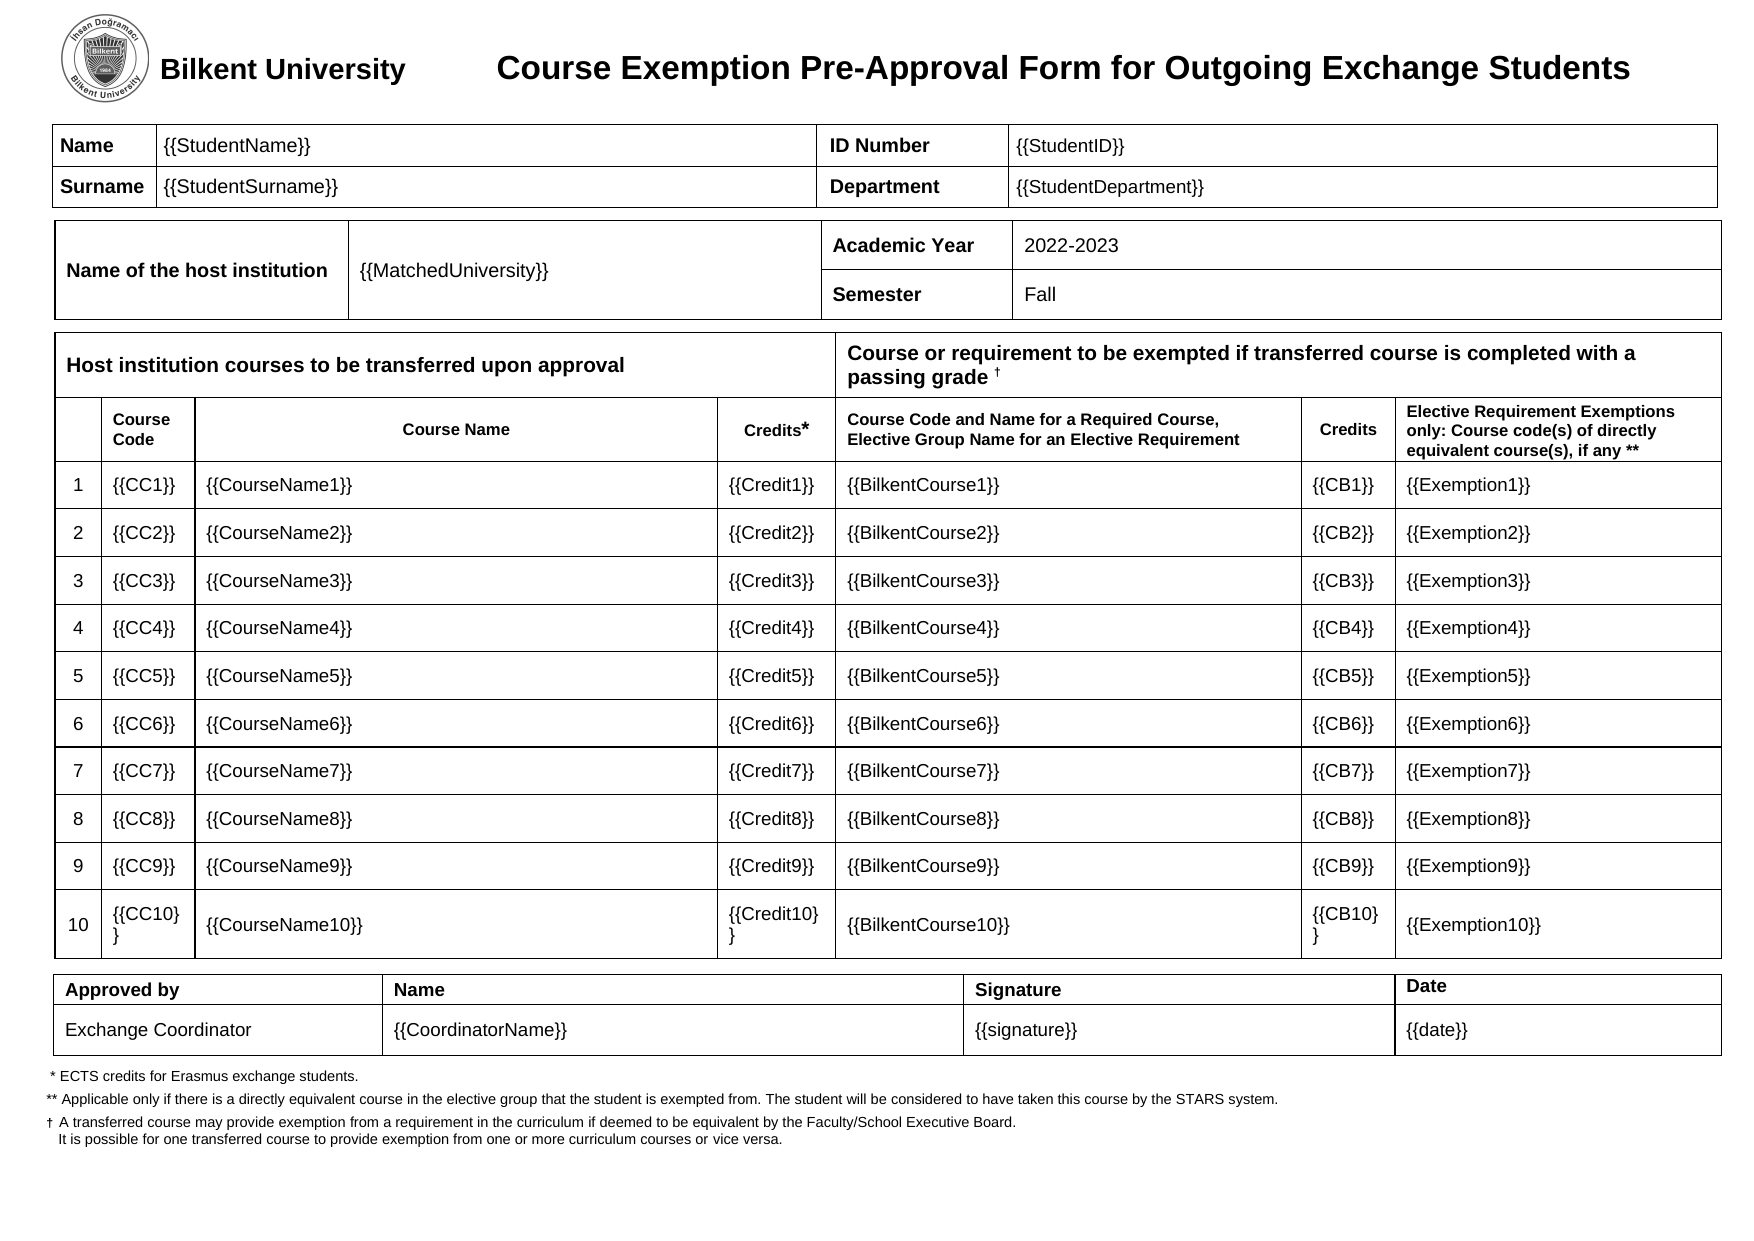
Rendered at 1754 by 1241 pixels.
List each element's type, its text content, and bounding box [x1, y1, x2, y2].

table_cell {{CC3}} [102, 557, 194, 603]
table_cell {{CC6}} [102, 700, 194, 746]
text † A transferred course may provide exemption from a requirement in the curriculum if deemed to be equivalent by the Faculty/School Executive Board. [46, 1114, 1683, 1131]
picture [60, 13, 149, 103]
table_cell Elective Requirement Exemptions only: Course code(s) of directly equivalent course(s), if any ** [1396, 398, 1721, 461]
table_cell {{Credit2}} [718, 509, 835, 556]
table_cell {{CB1}} [1302, 462, 1395, 508]
table_cell {{CB6}} [1302, 700, 1395, 746]
table_cell 1 [56, 462, 101, 508]
table_cell 9 [56, 843, 101, 889]
table_cell {{CourseName4}} [196, 605, 717, 651]
table_cell {{CC9}} [102, 843, 194, 889]
table_cell {{StudentDepartment}} [1009, 167, 1717, 207]
table_header Signature [964, 975, 1394, 1004]
table_cell Department [817, 167, 1008, 207]
table_cell {{CC8}} [102, 795, 194, 842]
table_header ID Number [817, 125, 1008, 166]
table_cell {{BilkentCourse2}} [836, 509, 1301, 556]
table_cell Semester [822, 270, 1012, 319]
table_cell {{BilkentCourse4}} [836, 605, 1301, 651]
table_cell {{CC7}} [102, 748, 194, 794]
table_cell {{CB10}} [1302, 890, 1395, 958]
table_cell {{BilkentCourse7}} [836, 748, 1301, 794]
table_cell {{date}} [1396, 1005, 1721, 1055]
table_cell [56, 398, 101, 461]
text ** Applicable only if there is a directly equivalent course in the elective group that the student is exempted from. The student will be considered to have taken this course by the STARS system. [46, 1091, 1683, 1108]
table_header {{StudentID}} [1009, 125, 1717, 166]
table_cell {{Credit6}} [718, 700, 835, 746]
table_header Name of the host institution [56, 221, 348, 319]
table_cell {{BilkentCourse1}} [836, 462, 1301, 508]
table_cell Surname [53, 167, 156, 207]
table_cell {{CoordinatorName}} [383, 1005, 963, 1055]
table_cell {{CB5}} [1302, 652, 1395, 699]
table_cell {{BilkentCourse5}} [836, 652, 1301, 699]
table_cell {{Exemption7}} [1396, 748, 1721, 794]
table_cell {{Credit9}} [718, 843, 835, 889]
text It is possible for one transferred course to provide exemption from one or more curriculum courses or vice versa. [46, 1131, 1683, 1148]
table_cell {{Credit3}} [718, 557, 835, 603]
table_cell Course Name [196, 398, 717, 461]
table_cell {{CourseName6}} [196, 700, 717, 746]
table_cell {{CB2}} [1302, 509, 1395, 556]
text * ECTS credits for Erasmus exchange students. [46, 1068, 1683, 1085]
table_cell {{CB3}} [1302, 557, 1395, 603]
table_header Date [1396, 975, 1721, 1004]
table_cell {{signature}} [964, 1005, 1394, 1055]
table_header Academic Year [822, 221, 1012, 269]
text Bilkent University Course Exemption Pre-Approval Form for Outgoing Exchange Students [160, 48, 1683, 87]
table_header 2022-2023 [1013, 221, 1721, 269]
table_cell Exchange Coordinator [54, 1005, 382, 1055]
table_header Name [53, 125, 156, 166]
table_cell 5 [56, 652, 101, 699]
table_cell {{CourseName10}} [196, 890, 717, 958]
table_cell {{CB7}} [1302, 748, 1395, 794]
table_cell {{Credit1}} [718, 462, 835, 508]
table_cell {{CourseName3}} [196, 557, 717, 603]
table_cell {{CB8}} [1302, 795, 1395, 842]
table_cell 4 [56, 605, 101, 651]
table_cell {{CourseName5}} [196, 652, 717, 699]
table_header Approved by [54, 975, 382, 1004]
table_cell {{BilkentCourse6}} [836, 700, 1301, 746]
table_cell 7 [56, 748, 101, 794]
table_header {{StudentName}} [157, 125, 816, 166]
table_cell {{CB4}} [1302, 605, 1395, 651]
table_cell {{Exemption3}} [1396, 557, 1721, 603]
table_cell {{Credit4}} [718, 605, 835, 651]
table_cell {{StudentSurname}} [157, 167, 816, 207]
table_cell {{CC2}} [102, 509, 194, 556]
table_cell Course Code and Name for a Required Course, Elective Group Name for an Elective Requirement [836, 398, 1301, 461]
table_cell Fall [1013, 270, 1721, 319]
table_cell {{CB9}} [1302, 843, 1395, 889]
table_cell 2 [56, 509, 101, 556]
table_cell {{CourseName9}} [196, 843, 717, 889]
table_cell {{Exemption5}} [1396, 652, 1721, 699]
table_cell 6 [56, 700, 101, 746]
table_header {{MatchedUniversity}} [349, 221, 821, 319]
table_cell {{Exemption9}} [1396, 843, 1721, 889]
table_cell {{Credit5}} [718, 652, 835, 699]
table_header Host institution courses to be transferred upon approval [56, 333, 835, 397]
table_cell {{BilkentCourse10}} [836, 890, 1301, 958]
table_cell {{Exemption1}} [1396, 462, 1721, 508]
table_cell {{CourseName1}} [196, 462, 717, 508]
table_cell {{Exemption2}} [1396, 509, 1721, 556]
table_cell {{CC10}} [102, 890, 194, 958]
table_header Name [383, 975, 963, 1004]
table_cell Credits* [718, 398, 835, 461]
table_cell {{Exemption8}} [1396, 795, 1721, 842]
table_cell 3 [56, 557, 101, 603]
table_cell {{Credit8}} [718, 795, 835, 842]
table_cell {{Exemption6}} [1396, 700, 1721, 746]
table_cell {{CourseName8}} [196, 795, 717, 842]
table_cell {{BilkentCourse9}} [836, 843, 1301, 889]
table_header Course or requirement to be exempted if transferred course is completed with a passing grade † [836, 333, 1721, 397]
table_cell {{CourseName2}} [196, 509, 717, 556]
table_cell {{CC1}} [102, 462, 194, 508]
table_cell {{Credit10}} [718, 890, 835, 958]
table_cell {{CC5}} [102, 652, 194, 699]
table_cell {{CC4}} [102, 605, 194, 651]
table_cell 10 [56, 890, 101, 958]
table_cell {{BilkentCourse3}} [836, 557, 1301, 603]
table_cell {{Credit7}} [718, 748, 835, 794]
table_cell {{Exemption10}} [1396, 890, 1721, 958]
table_cell 8 [56, 795, 101, 842]
table_cell {{Exemption4}} [1396, 605, 1721, 651]
table_cell {{CourseName7}} [196, 748, 717, 794]
table_cell {{BilkentCourse8}} [836, 795, 1301, 842]
table_cell Course Code [102, 398, 194, 461]
table_cell Credits [1302, 398, 1395, 461]
